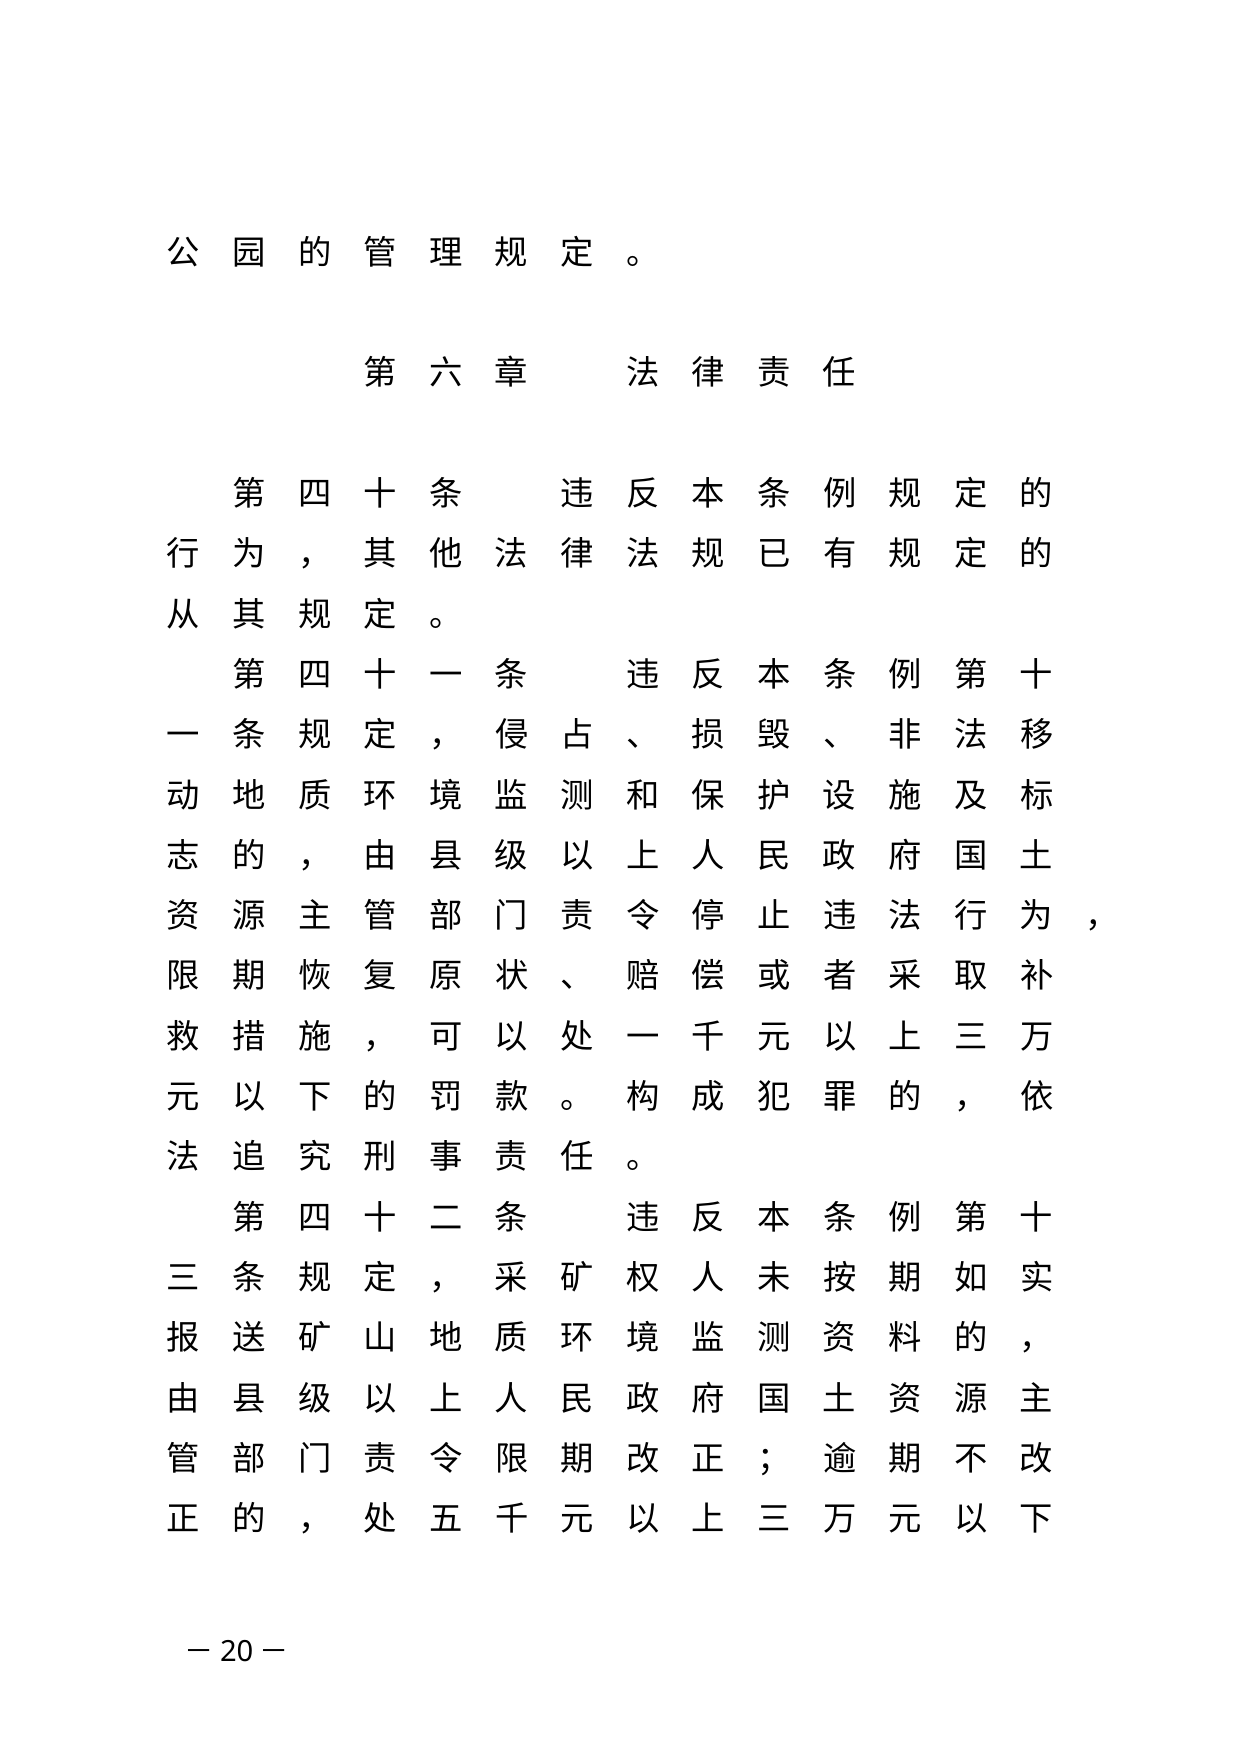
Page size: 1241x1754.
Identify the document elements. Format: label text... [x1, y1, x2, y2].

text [167, 1184, 1085, 1546]
text 第四十条 违反本条例规定的行为，其他法律法规已有规定的从其规定。 [167, 461, 1085, 642]
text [167, 219, 1085, 280]
text 第六章 法律责任 [167, 340, 1085, 400]
text 第四十一条 违反本条例第十一条规定，侵占、损毁、非法移动地质环境监测和保护设施及标志的，由县级以上人民政府国土资源主管部门责令停止违法行为，限期恢复原状、赔偿或者采取补救措施，可以处一千元以上三万元以下的罚款。构成犯罪的，依法追究刑事责任。 [167, 642, 1085, 1184]
